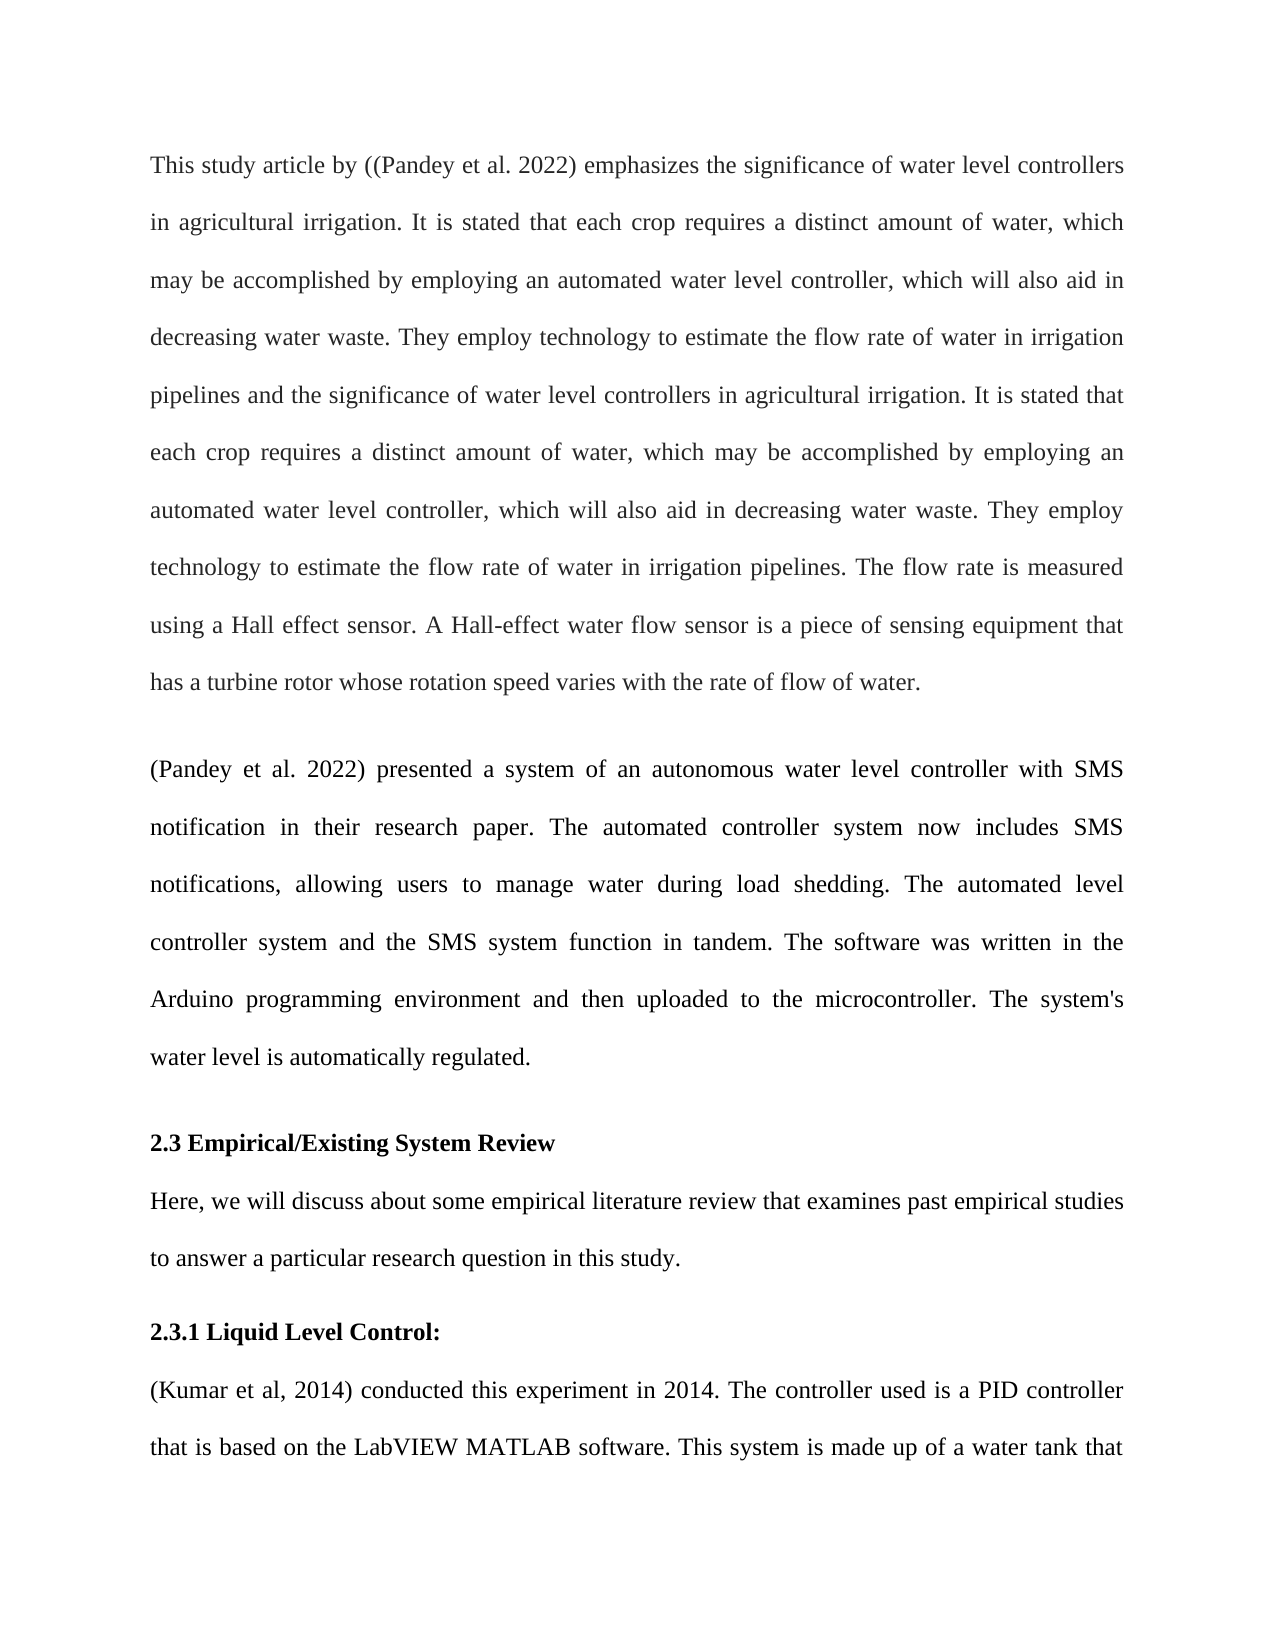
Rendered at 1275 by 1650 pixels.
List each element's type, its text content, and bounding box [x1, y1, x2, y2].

text Here, we will discuss about some empirical literature review that examines past empirical studies to answer a particular research question in this study. [150, 1186, 1125, 1272]
text This study article by ((Pandey et al. 2022) emphasizes the significance of water level controllers in agricultural irrigation. It is stated that each crop requires a distinct amount of water, which may be accomplished by employing an automated water level controller, which will also aid in decreasing water waste. They employ technology to estimate the flow rate of water in irrigation pipelines and the significance of water level controllers in agricultural irrigation. It is stated that each crop requires a distinct amount of water, which may be accomplished by employing an automated water level controller, which will also aid in decreasing water waste. They employ technology to estimate the flow rate of water in irrigation pipelines. The flow rate is measured using a Hall effect sensor. A Hall-effect water flow sensor is a piece of sensing equipment that has a turbine rotor whose rotation speed varies with the rate of flow of water. [150, 150, 1125, 696]
subtitle 2.3.1 Liquid Level Control: [150, 1317, 1125, 1346]
subtitle 2.3 Empirical/Existing System Review [150, 1128, 1125, 1157]
text (Pandey et al. 2022) presented a system of an autonomous water level controller with SMS notification in their research paper. The automated controller system now includes SMS notifications, allowing users to manage water during load shedding. The automated level controller system and the SMS system function in tandem. The software was written in the Arduino programming environment and then uploaded to the microcontroller. The system's water level is automatically regulated. [150, 754, 1125, 1070]
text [150, 1375, 1125, 1461]
